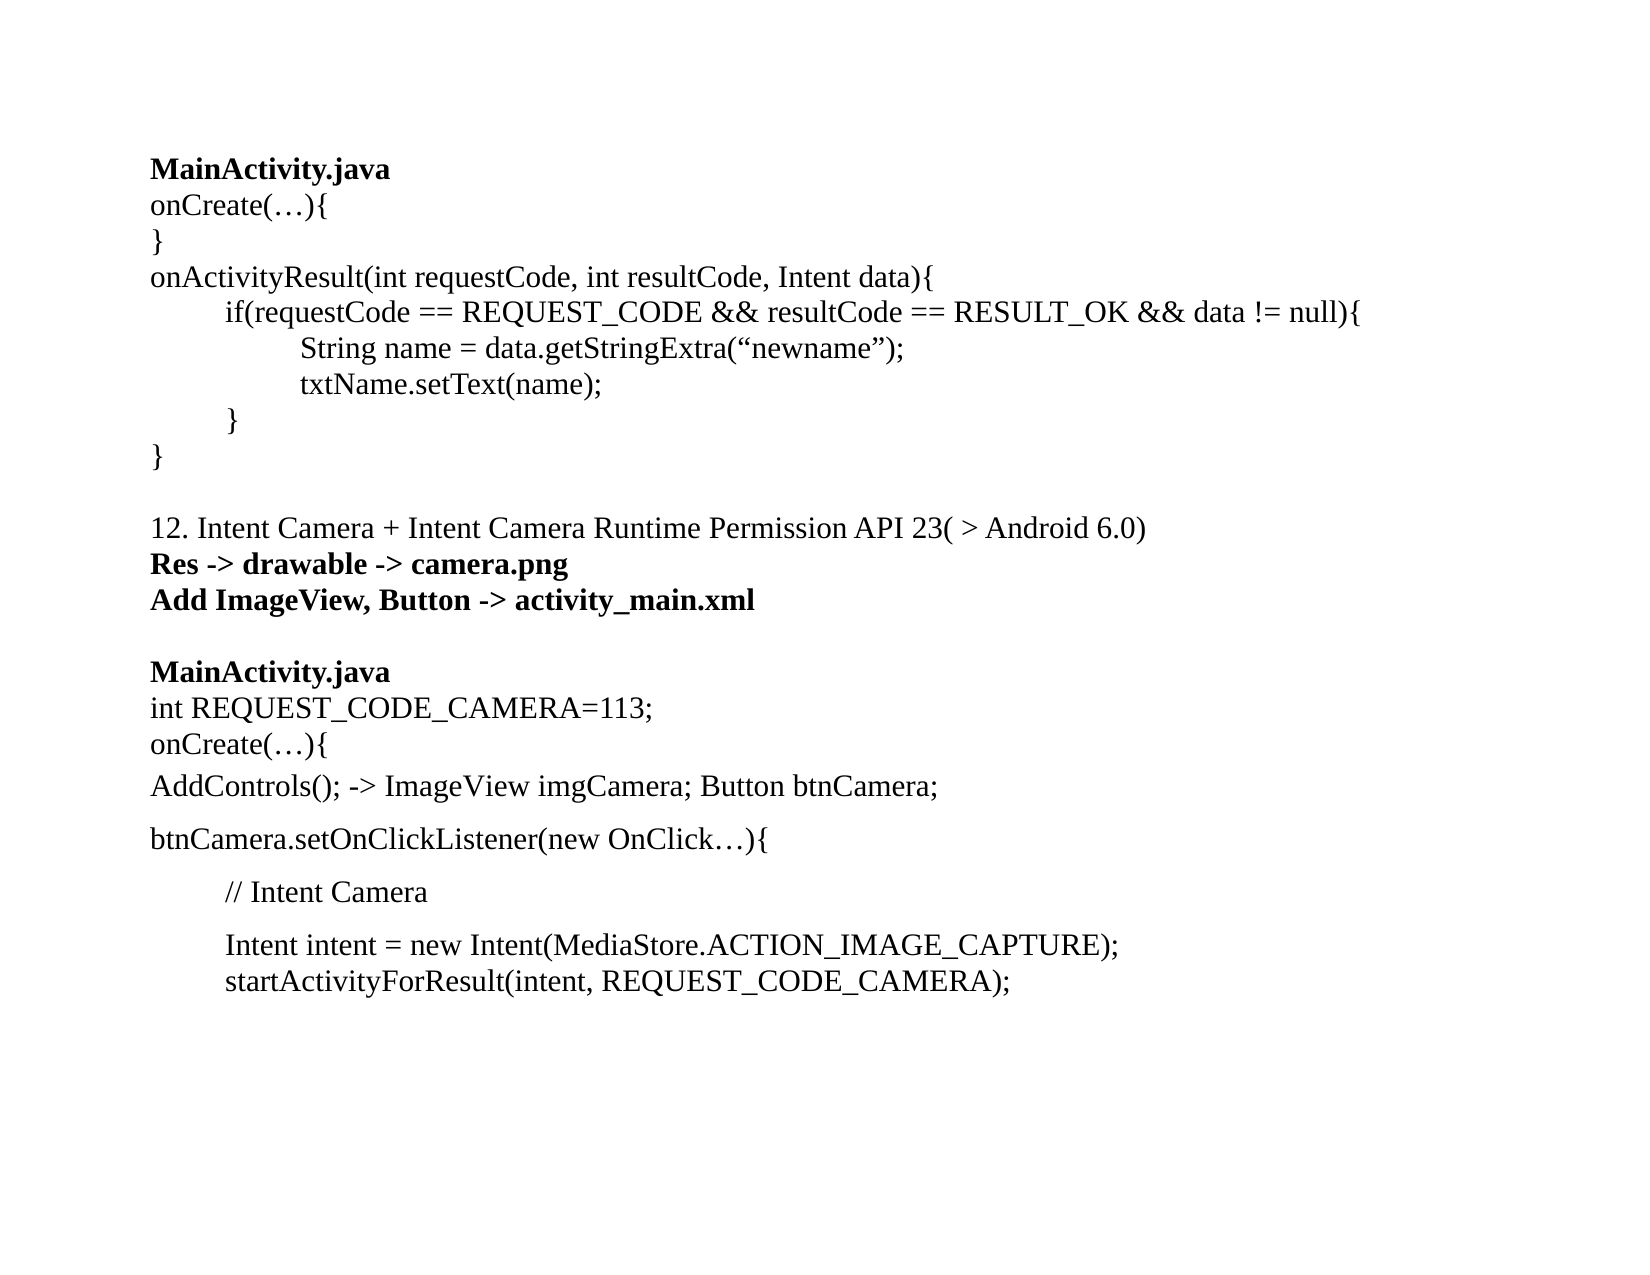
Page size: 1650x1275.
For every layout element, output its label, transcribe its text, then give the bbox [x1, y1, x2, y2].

subtitle MainActivity.java [150, 653, 1500, 689]
subtitle MainActivity.java [150, 150, 1500, 186]
subtitle if(requestCode == REQUEST_CODE && resultCode == RESULT_OK && data != null){ [150, 294, 1500, 330]
text // Intent Camera [150, 873, 1500, 909]
subtitle Add ImageView, Button -> activity_main.xml [150, 581, 1500, 617]
text btnCamera.setOnClickListener(new OnClick…){ [150, 820, 1500, 856]
subtitle onCreate(…){ [150, 725, 1500, 761]
subtitle txtName.setText(name); [150, 366, 1500, 402]
subtitle int REQUEST_CODE_CAMERA=113; [150, 689, 1500, 725]
subtitle } [150, 437, 1500, 473]
subtitle Intent intent = new Intent(MediaStore.ACTION_IMAGE_CAPTURE); [150, 926, 1500, 962]
subtitle Res -> drawable -> camera.png [150, 545, 1500, 581]
subtitle String name = data.getStringExtra(“newname”); [150, 330, 1500, 366]
subtitle startActivityForResult(intent, REQUEST_CODE_CAMERA); [150, 962, 1500, 998]
subtitle onActivityResult(int requestCode, int resultCode, Intent data){ [150, 258, 1500, 294]
subtitle } [150, 402, 1500, 437]
text AddControls(); -> ImageView imgCamera; Button btnCamera; [150, 767, 1500, 803]
subtitle } [150, 222, 1500, 258]
subtitle 12. Intent Camera + Intent Camera Runtime Permission API 23( > Android 6.0) [150, 509, 1500, 545]
subtitle onCreate(…){ [150, 186, 1500, 222]
